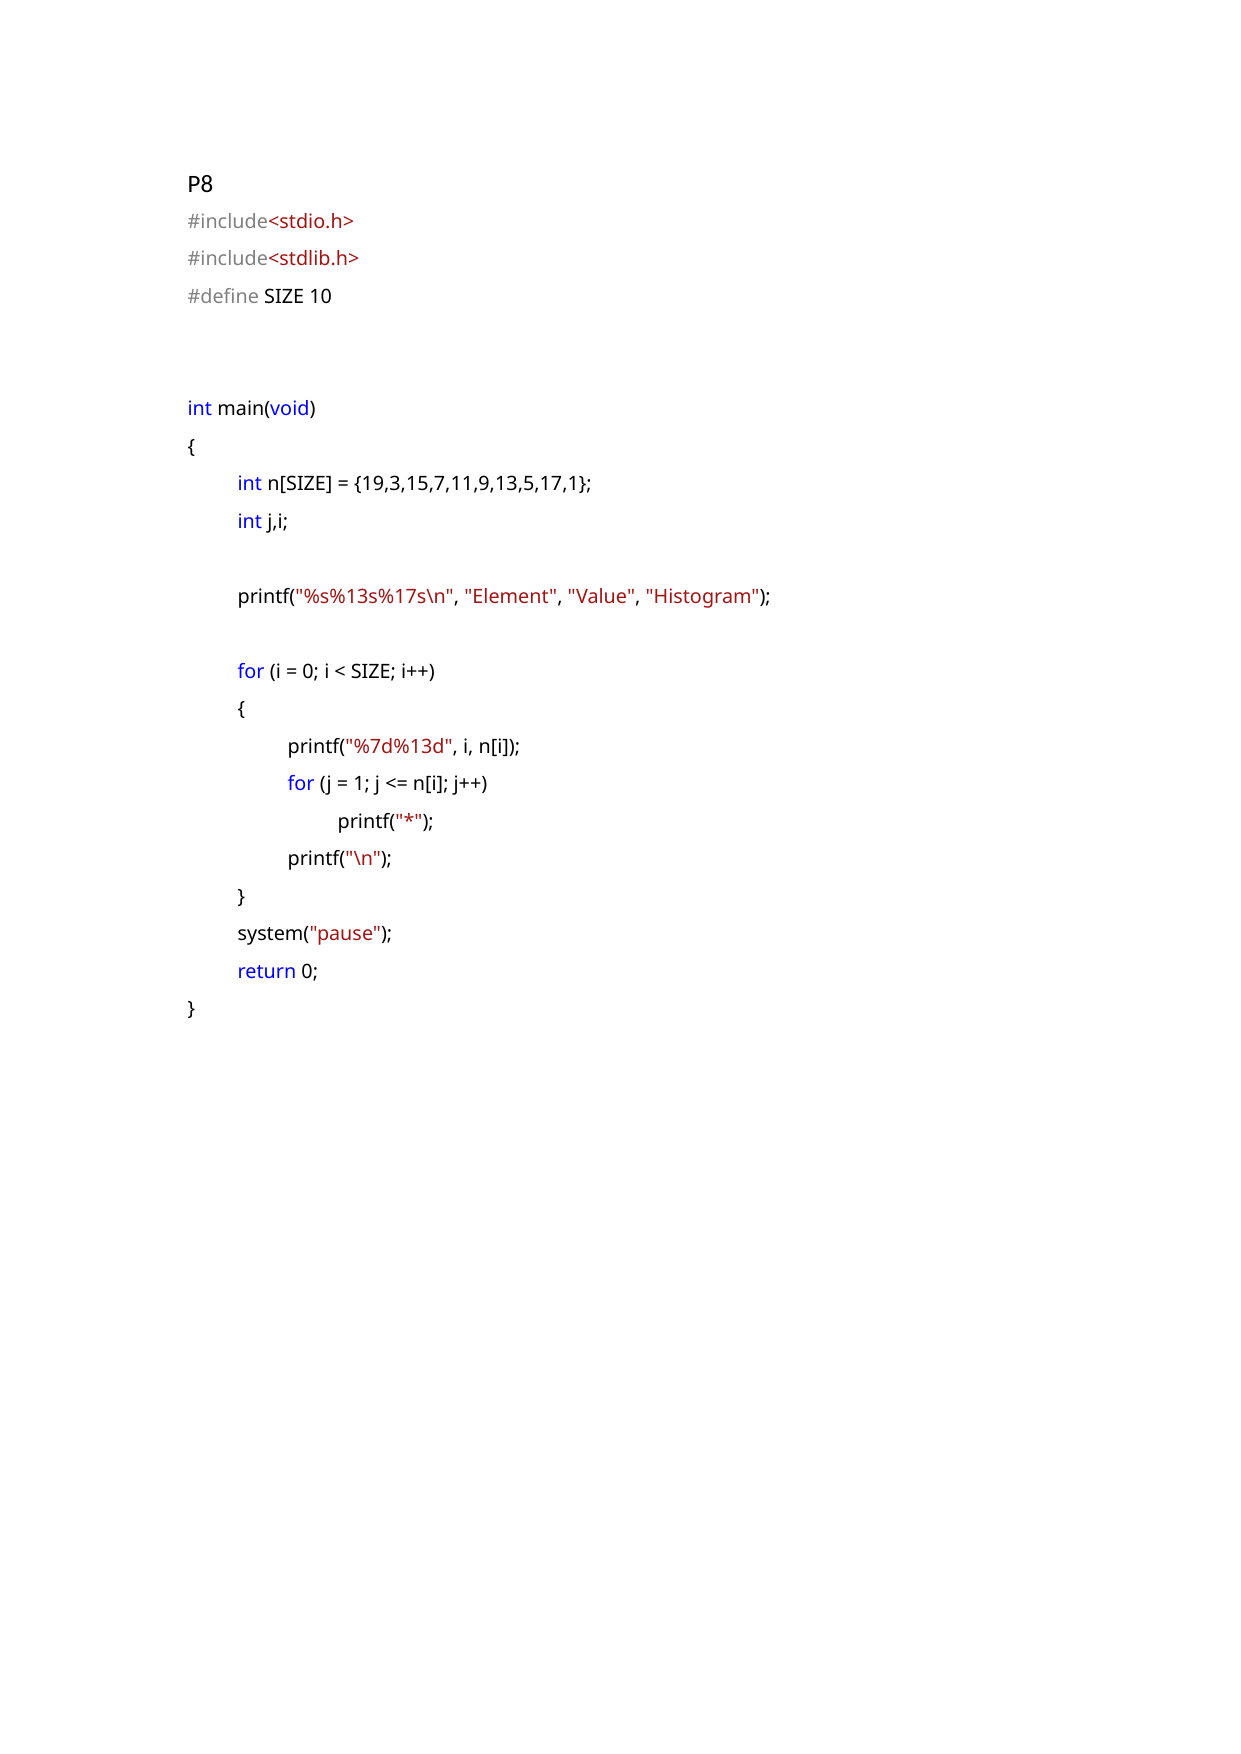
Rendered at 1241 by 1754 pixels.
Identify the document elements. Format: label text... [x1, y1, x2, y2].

text for (i = 0; i < SIZE; i++) [187, 652, 1053, 689]
text return 0; [187, 952, 1053, 989]
text int j,i; [187, 502, 1053, 539]
text system("pause"); [187, 914, 1053, 952]
text for (j = 1; j <= n[i]; j++) [187, 764, 1053, 802]
text printf("%7d%13d", i, n[i]); [187, 727, 1053, 764]
list } [187, 989, 1053, 1027]
text #include<stdlib.h> [187, 239, 1053, 277]
text printf("%s%13s%17s\n", "Element", "Value", "Histogram"); [187, 577, 1053, 614]
text int n[SIZE] = {19,3,15,7,11,9,13,5,17,1}; [187, 464, 1053, 502]
text printf("*"); [187, 802, 1053, 839]
list P8 [187, 164, 1053, 202]
text } [187, 877, 1053, 914]
text int main(void) [187, 389, 1053, 427]
text #define SIZE 10 [187, 277, 1053, 314]
text { [187, 427, 1053, 464]
text #include<stdio.h> [187, 202, 1053, 239]
text { [187, 689, 1053, 727]
text printf("\n"); [187, 839, 1053, 877]
